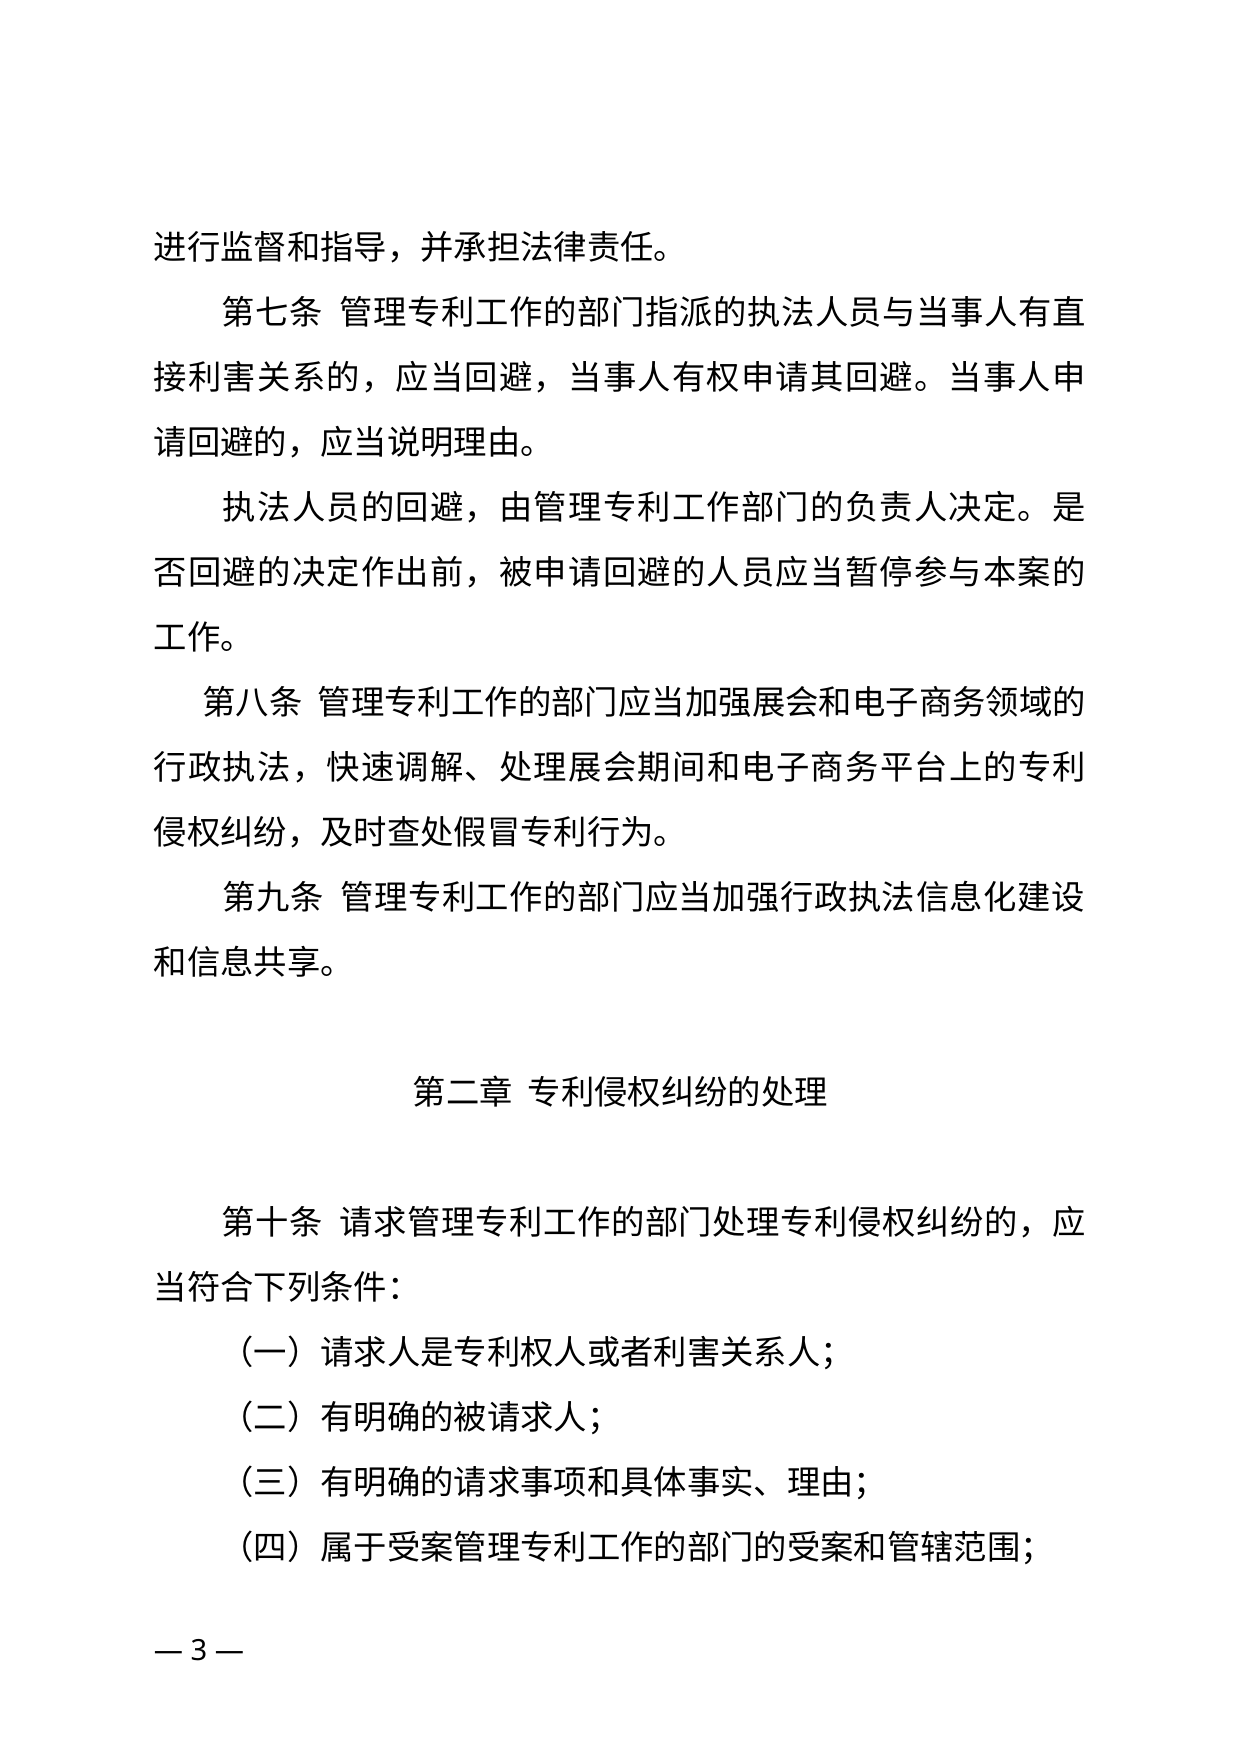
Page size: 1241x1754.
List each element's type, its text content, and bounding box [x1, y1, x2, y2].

text 第十条 请求管理专利工作的部门处理专利侵权纠纷的，应当符合下列条件： [153, 1187, 1087, 1317]
text （一）请求人是专利权人或者利害关系人； [153, 1317, 1087, 1382]
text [153, 212, 1087, 277]
text （二）有明确的被请求人； [153, 1382, 1087, 1447]
text 第七条 管理专利工作的部门指派的执法人员与当事人有直接利害关系的，应当回避，当事人有权申请其回避。当事人申请回避的，应当说明理由。 [153, 277, 1087, 472]
text 第八条 管理专利工作的部门应当加强展会和电子商务领域的行政执法，快速调解、处理展会期间和电子商务平台上的专利侵权纠纷，及时查处假冒专利行为。 [153, 667, 1087, 862]
text 执法人员的回避，由管理专利工作部门的负责人决定。是否回避的决定作出前，被申请回避的人员应当暂停参与本案的工作。 [153, 472, 1087, 667]
text （三）有明确的请求事项和具体事实、理由； [153, 1447, 1087, 1512]
text （四）属于受案管理专利工作的部门的受案和管辖范围； [153, 1512, 1087, 1577]
text 第九条 管理专利工作的部门应当加强行政执法信息化建设和信息共享。 [153, 862, 1087, 992]
list 第二章 专利侵权纠纷的处理 [153, 1057, 1087, 1122]
